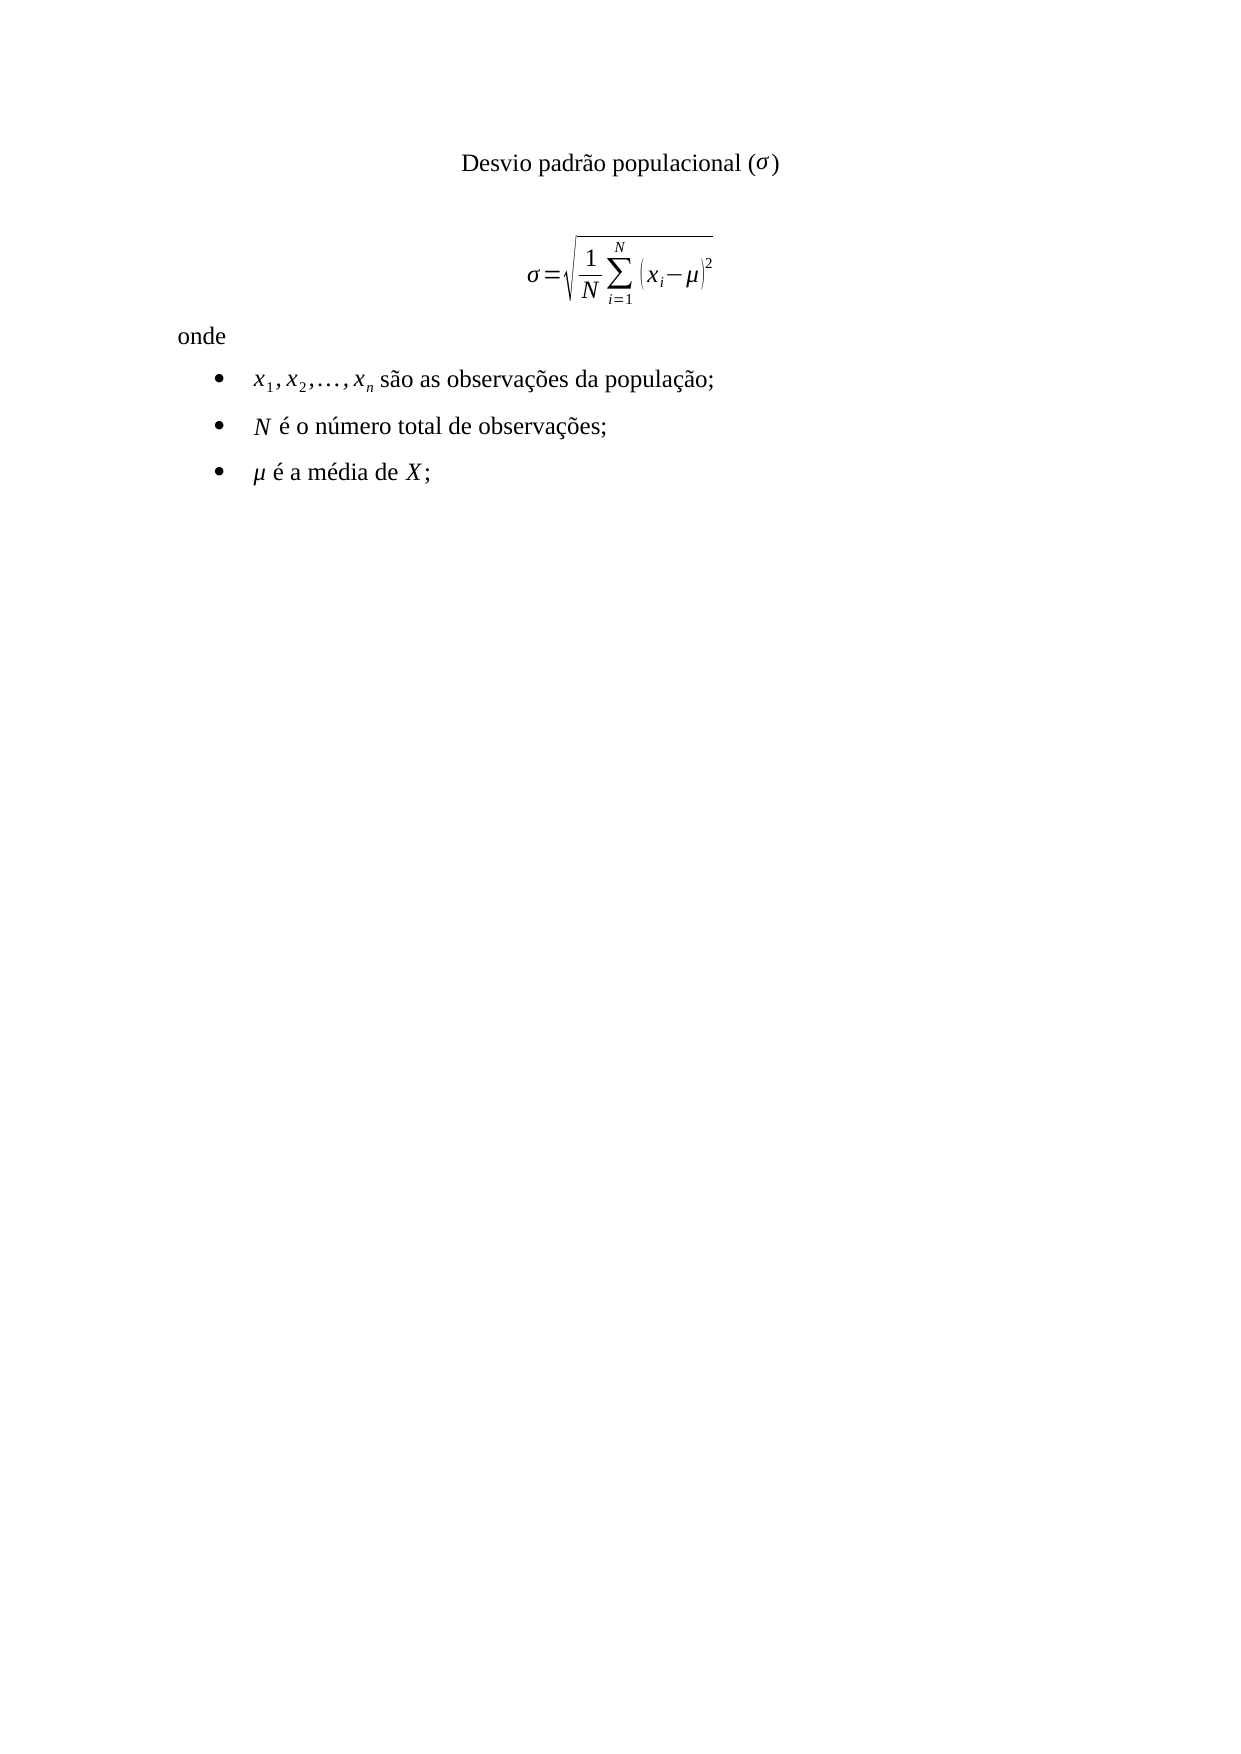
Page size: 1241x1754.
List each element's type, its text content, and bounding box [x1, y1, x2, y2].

list são as observações da população; [215, 364, 1063, 397]
text Desvio padrão populacional () [177, 148, 1063, 176]
text onde [177, 321, 1063, 349]
list é a média de ; [215, 457, 1063, 488]
list é o número total de observações; [215, 411, 1063, 443]
